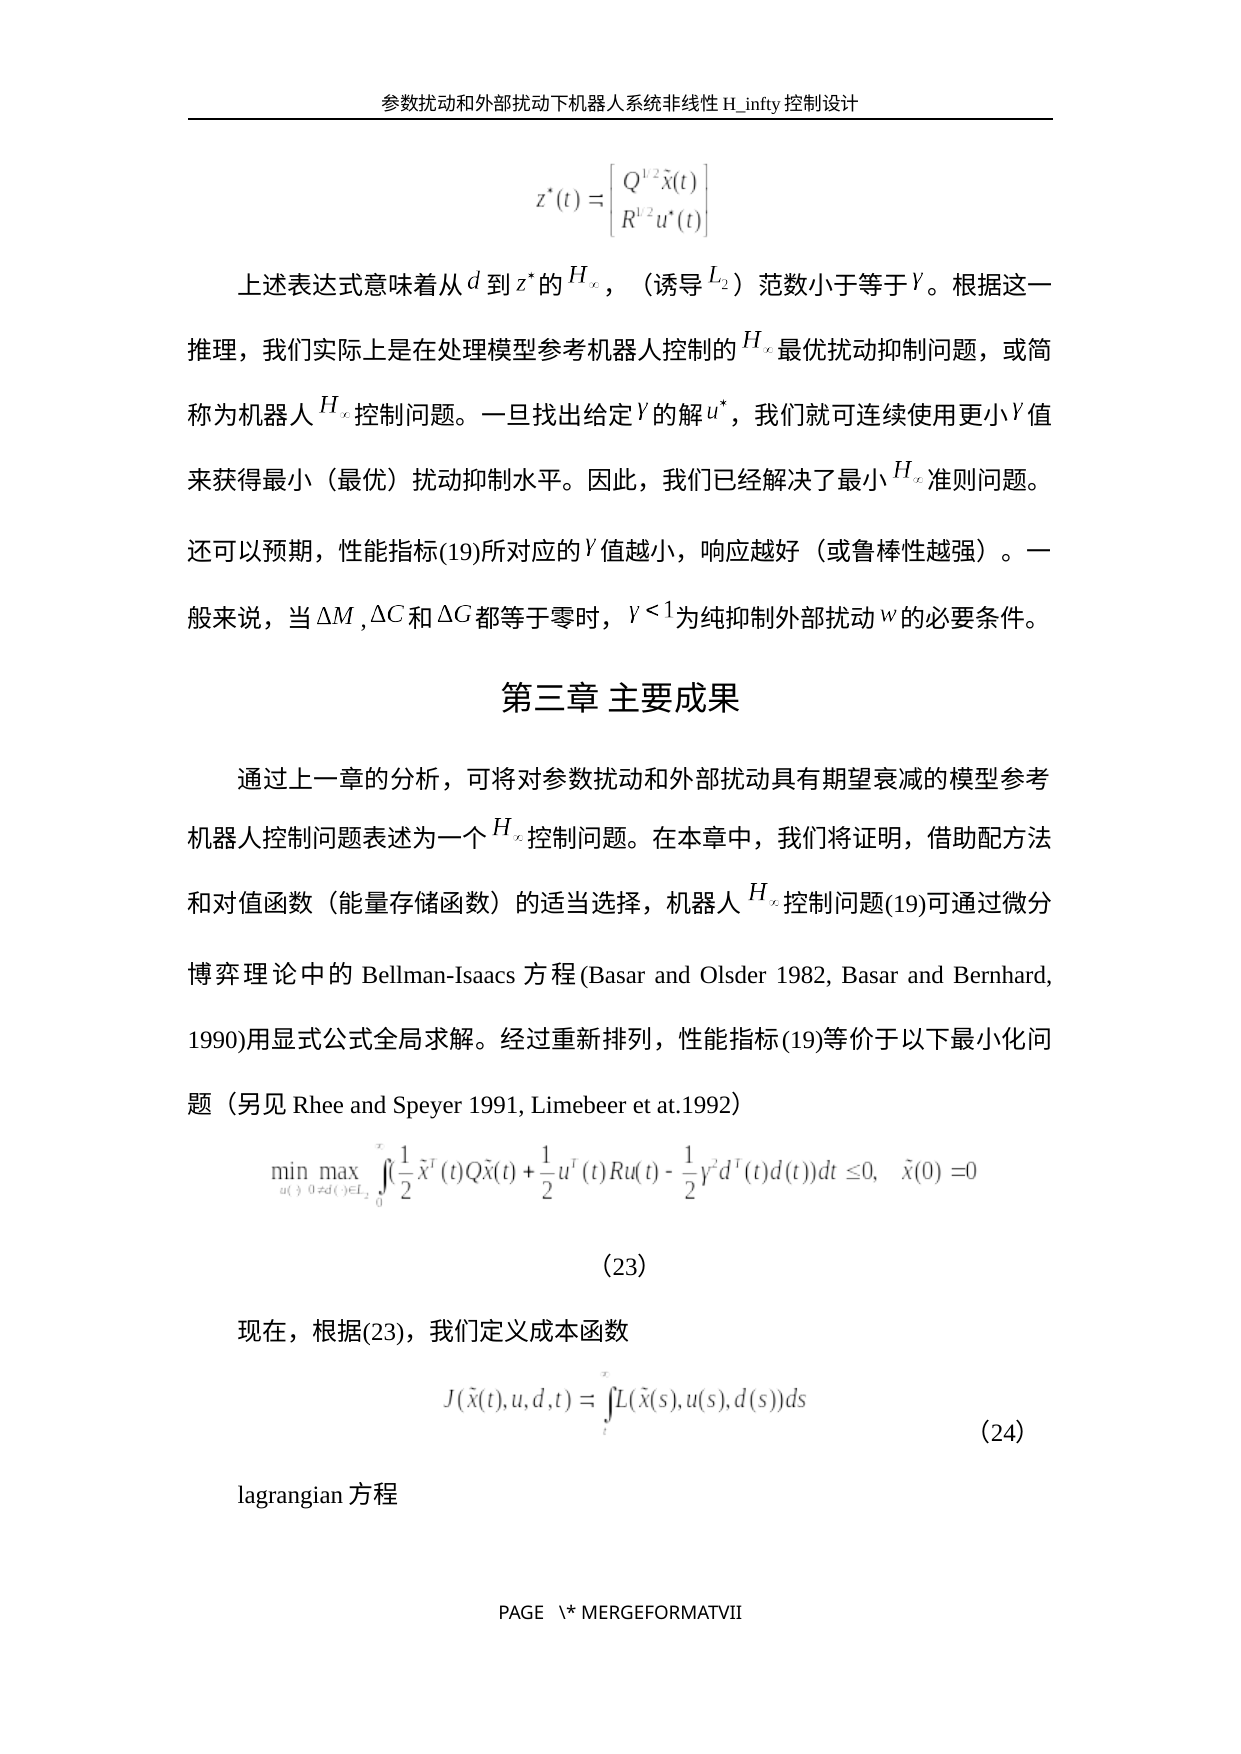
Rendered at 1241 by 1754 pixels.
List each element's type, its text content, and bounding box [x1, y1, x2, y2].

text （24） [187, 1362, 1053, 1460]
text 通过上一章的分析，可将对参数扰动和外部扰动具有期望衰减的模型参考机器人控制问题表述为一个控制问题。在本章中，我们将证明，借助配方法和对值函数（能量存储函数）的适当选择，机器人控制问题(19)可通过微分博弈理论中的Bellman-Isaacs方程(Basar and Olsder 1982, Basar and Bernhard, 1990)用显式公式全局求解。经过重新排列，性能指标(19)等价于以下最小化问题（另见Rhee and Speyer 1991, Limebeer et at.1992） [187, 745, 1053, 1135]
text 上述表达式意味着从到的，（诱导）范数小于等于。根据这一推理，我们实际上是在处理模型参考机器人控制的最优扰动抑制问题，或简称为机器人控制问题。一旦找出给定的解，我们就可连续使用更小值来获得最小（最优）扰动抑制水平。因此，我们已经解决了最小准则问题。还可以预期，性能指标(19)所对应的值越小，响应越好（或鲁棒性越强）。一般来说，当,和都等于零时，为纯抑制外部扰动的必要条件。 [187, 257, 1053, 647]
text 现在，根据(23)，我们定义成本函数 [187, 1297, 1053, 1362]
text 第三章 主要成果 [187, 663, 1053, 728]
text lagrangian方程 [187, 1460, 1053, 1525]
text （23） [187, 1135, 1053, 1297]
